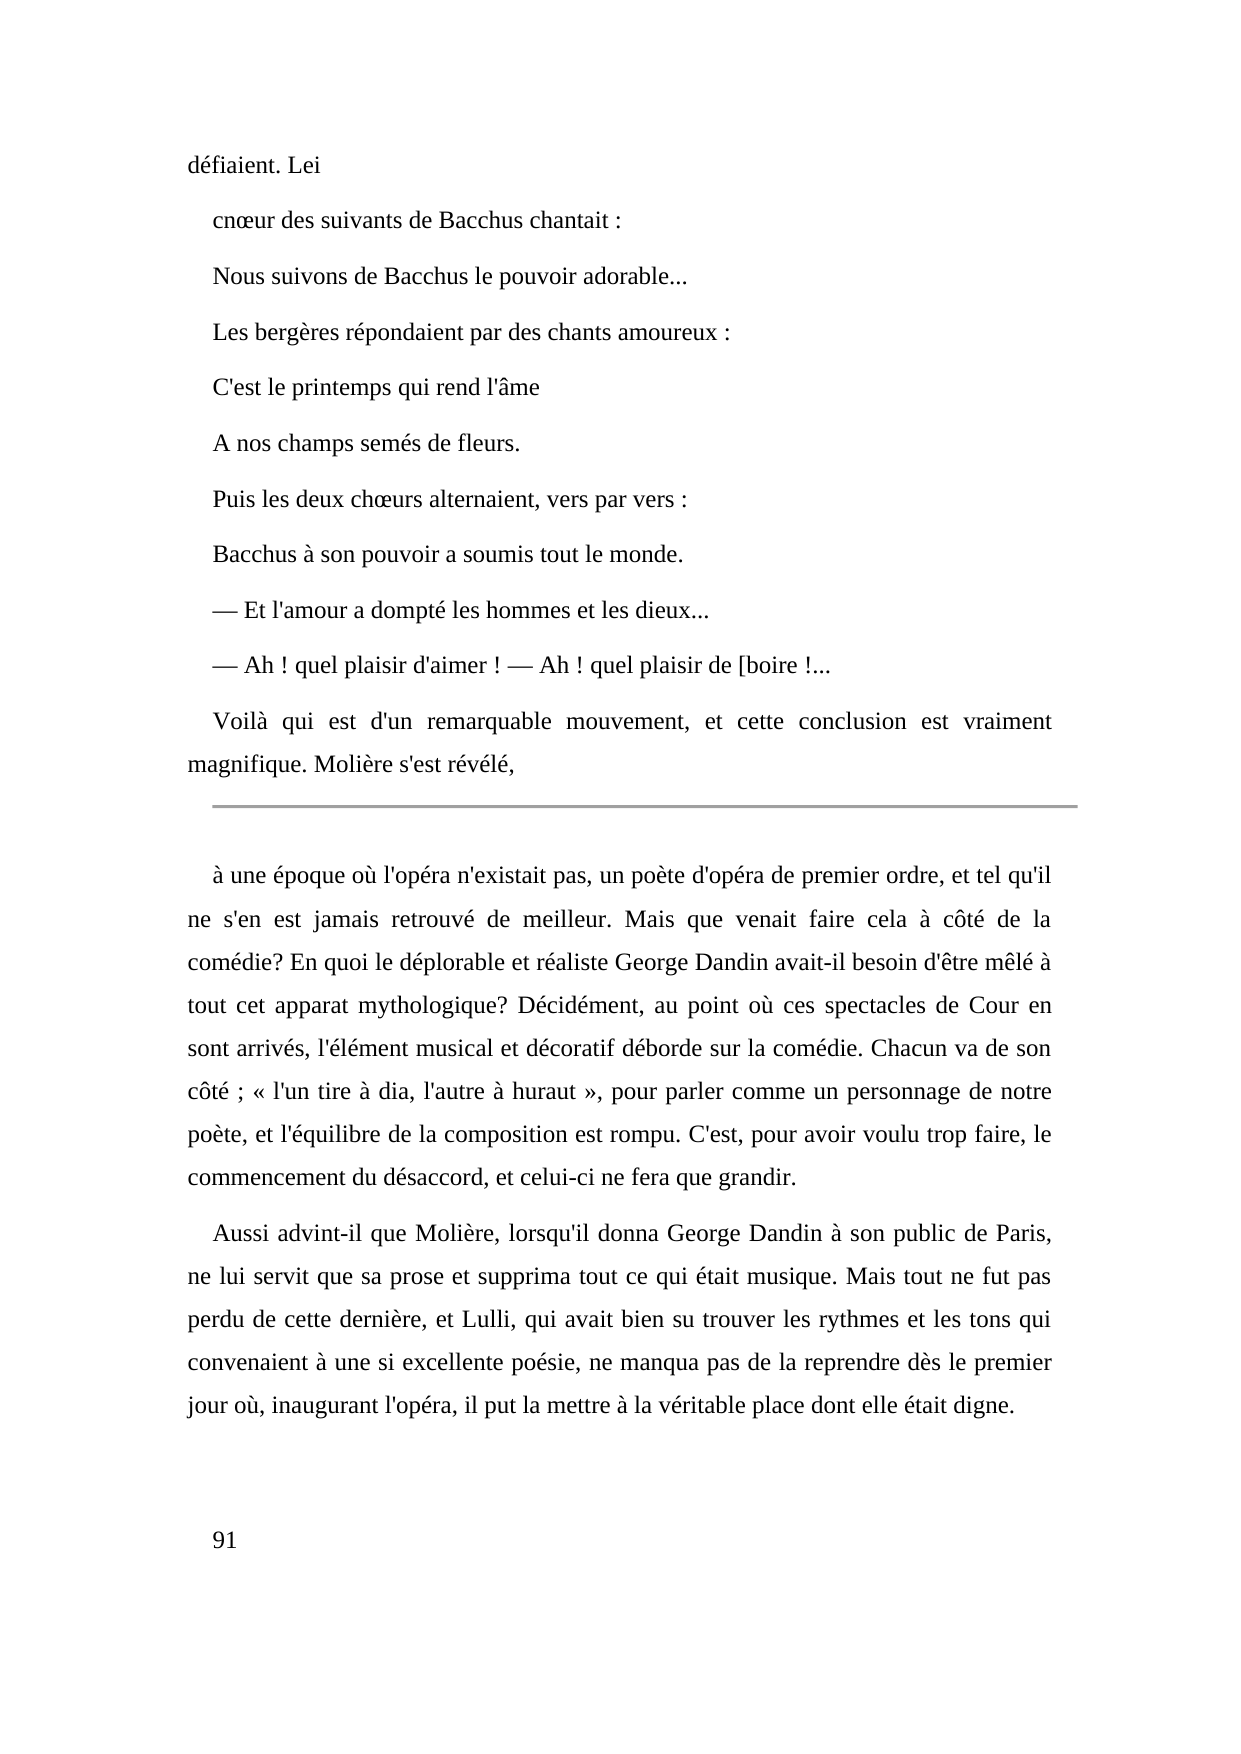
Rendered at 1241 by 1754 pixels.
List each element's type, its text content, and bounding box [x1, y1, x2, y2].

text Aussi advint-il que Molière, lorsqu'il donna George Dandin à son public de Paris, ne lui servit que sa prose et supprima tout ce qui était musique. Mais tout ne fut pas perdu de cette dernière, et Lulli, qui avait bien su trouver les rythmes et les tons qui convenaient à une si excellente poésie, ne manqua pas de la reprendre dès le premier jour où, inaugurant l'opéra, il put la mettre à la véritable place dont elle était digne. [187, 1218, 1053, 1419]
text Puis les deux chœurs alternaient, vers par vers : [187, 484, 1053, 512]
text A nos champs semés de fleurs. [187, 428, 1053, 457]
text Bacchus à son pouvoir a soumis tout le monde. [187, 539, 1053, 568]
text Voilà qui est d'un remarquable mouvement, et cette conclusion est vraiment magnifique. Molière s'est révélé, [187, 706, 1053, 778]
text Nous suivons de Bacchus le pouvoir adorable... [187, 261, 1053, 290]
text à une époque où l'opéra n'existait pas, un poète d'opéra de premier ordre, et tel qu'il ne s'en est jamais retrouvé de meilleur. Mais que venait faire cela à côté de la comédie? En quoi le déplorable et réaliste George Dandin avait-il besoin d'être mêlé à tout cet apparat mythologique? Décidément, au point où ces spectacles de Cour en sont arrivés, l'élément musical et décoratif déborde sur la comédie. Chacun va de son côté ; « l'un tire à dia, l'autre à huraut », pour parler comme un personnage de notre poète, et l'équilibre de la composition est rompu. C'est, pour avoir voulu trop faire, le commencement du désaccord, et celui-ci ne fera que grandir. [187, 861, 1053, 1191]
text C'est le printemps qui rend l'âme [187, 372, 1053, 401]
text — Ah ! quel plaisir d'aimer ! — Ah ! quel plaisir de [boire !... [187, 651, 1053, 679]
text — Et l'amour a dompté les hommes et les dieux... [187, 595, 1053, 624]
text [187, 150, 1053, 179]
text cnœur des suivants de Bacchus chantait : [187, 206, 1053, 234]
text Les bergères répondaient par des chants amoureux : [187, 317, 1053, 346]
